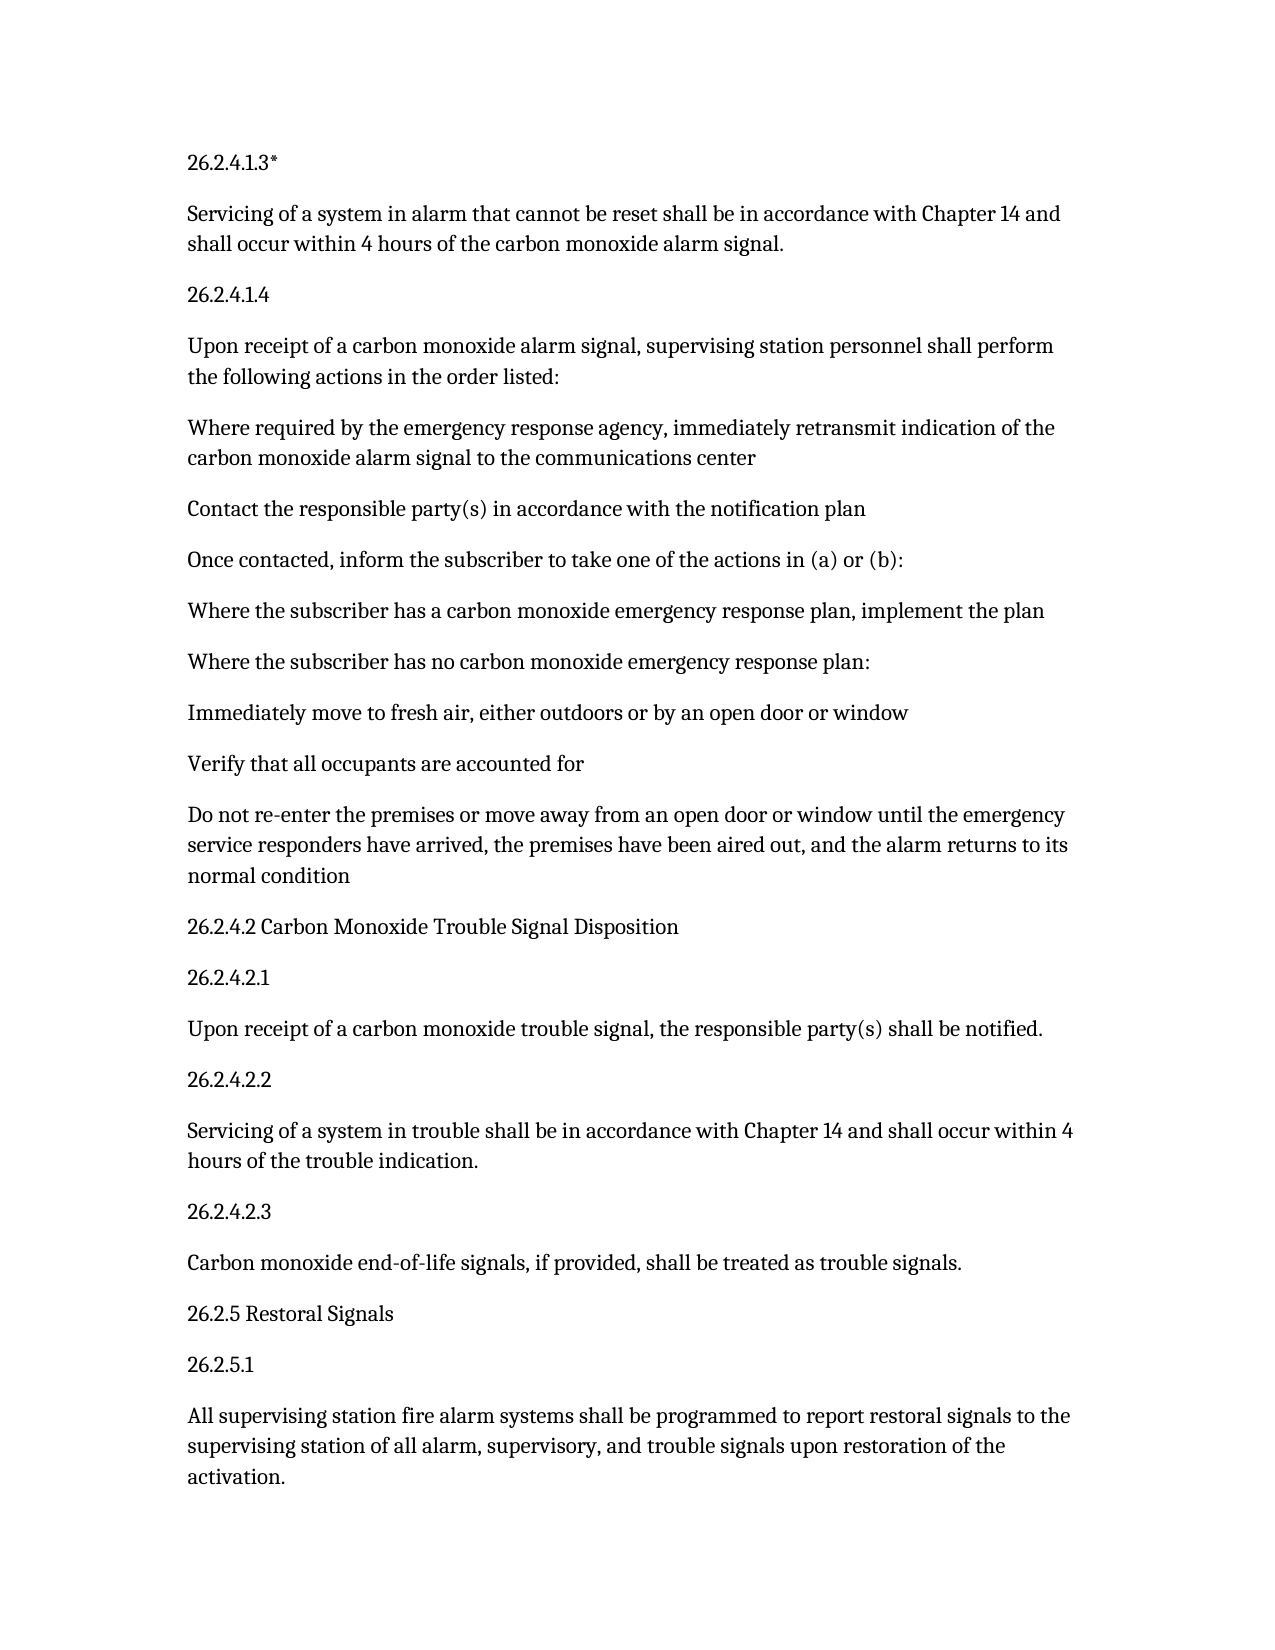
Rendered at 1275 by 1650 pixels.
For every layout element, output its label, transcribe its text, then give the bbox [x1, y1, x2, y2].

text 26.2.4.2.3 [187, 1199, 1087, 1225]
text Servicing of a system in alarm that cannot be reset shall be in accordance with Chapter 14 and shall occur within 4 hours of the carbon monoxide alarm signal. [187, 201, 1087, 258]
text Upon receipt of a carbon monoxide alarm signal, supervising station personnel shall perform the following actions in the order listed: [187, 333, 1087, 390]
text Where the subscriber has a carbon monoxide emergency response plan, implement the plan [187, 598, 1087, 624]
text Upon receipt of a carbon monoxide trouble signal, the responsible party(s) shall be notified. [187, 1016, 1087, 1042]
text Verify that all occupants are accounted for [187, 751, 1087, 777]
text Carbon monoxide end-of-life signals, if provided, shall be treated as trouble signals. [187, 1250, 1087, 1276]
text Contact the responsible party(s) in accordance with the notification plan [187, 496, 1087, 522]
text Servicing of a system in trouble shall be in accordance with Chapter 14 and shall occur within 4 hours of the trouble indication. [187, 1118, 1087, 1174]
text 26.2.4.2.1 [187, 964, 1087, 991]
text 26.2.4.1.3* [187, 150, 1087, 176]
text Do not re-enter the premises or move away from an open door or window until the emergency service responders have arrived, the premises have been aired out, and the alarm returns to its normal condition [187, 802, 1087, 889]
text Once contacted, inform the subscriber to take one of the actions in (a) or (b): [187, 547, 1087, 573]
text 26.2.4.2 Carbon Monoxide Trouble Signal Disposition [187, 913, 1087, 940]
text All supervising station fire alarm systems shall be programmed to report restoral signals to the supervising station of all alarm, supervisory, and trouble signals upon restoration of the activation. [187, 1403, 1087, 1490]
text 26.2.5.1 [187, 1352, 1087, 1378]
text Where required by the emergency response agency, immediately retransmit indication of the carbon monoxide alarm signal to the communications center [187, 414, 1087, 471]
text 26.2.5 Restoral Signals [187, 1301, 1087, 1327]
text Immediately move to fresh air, either outdoors or by an open door or window [187, 700, 1087, 726]
text 26.2.4.1.4 [187, 282, 1087, 309]
text 26.2.4.2.2 [187, 1067, 1087, 1093]
text Where the subscriber has no carbon monoxide emergency response plan: [187, 649, 1087, 675]
